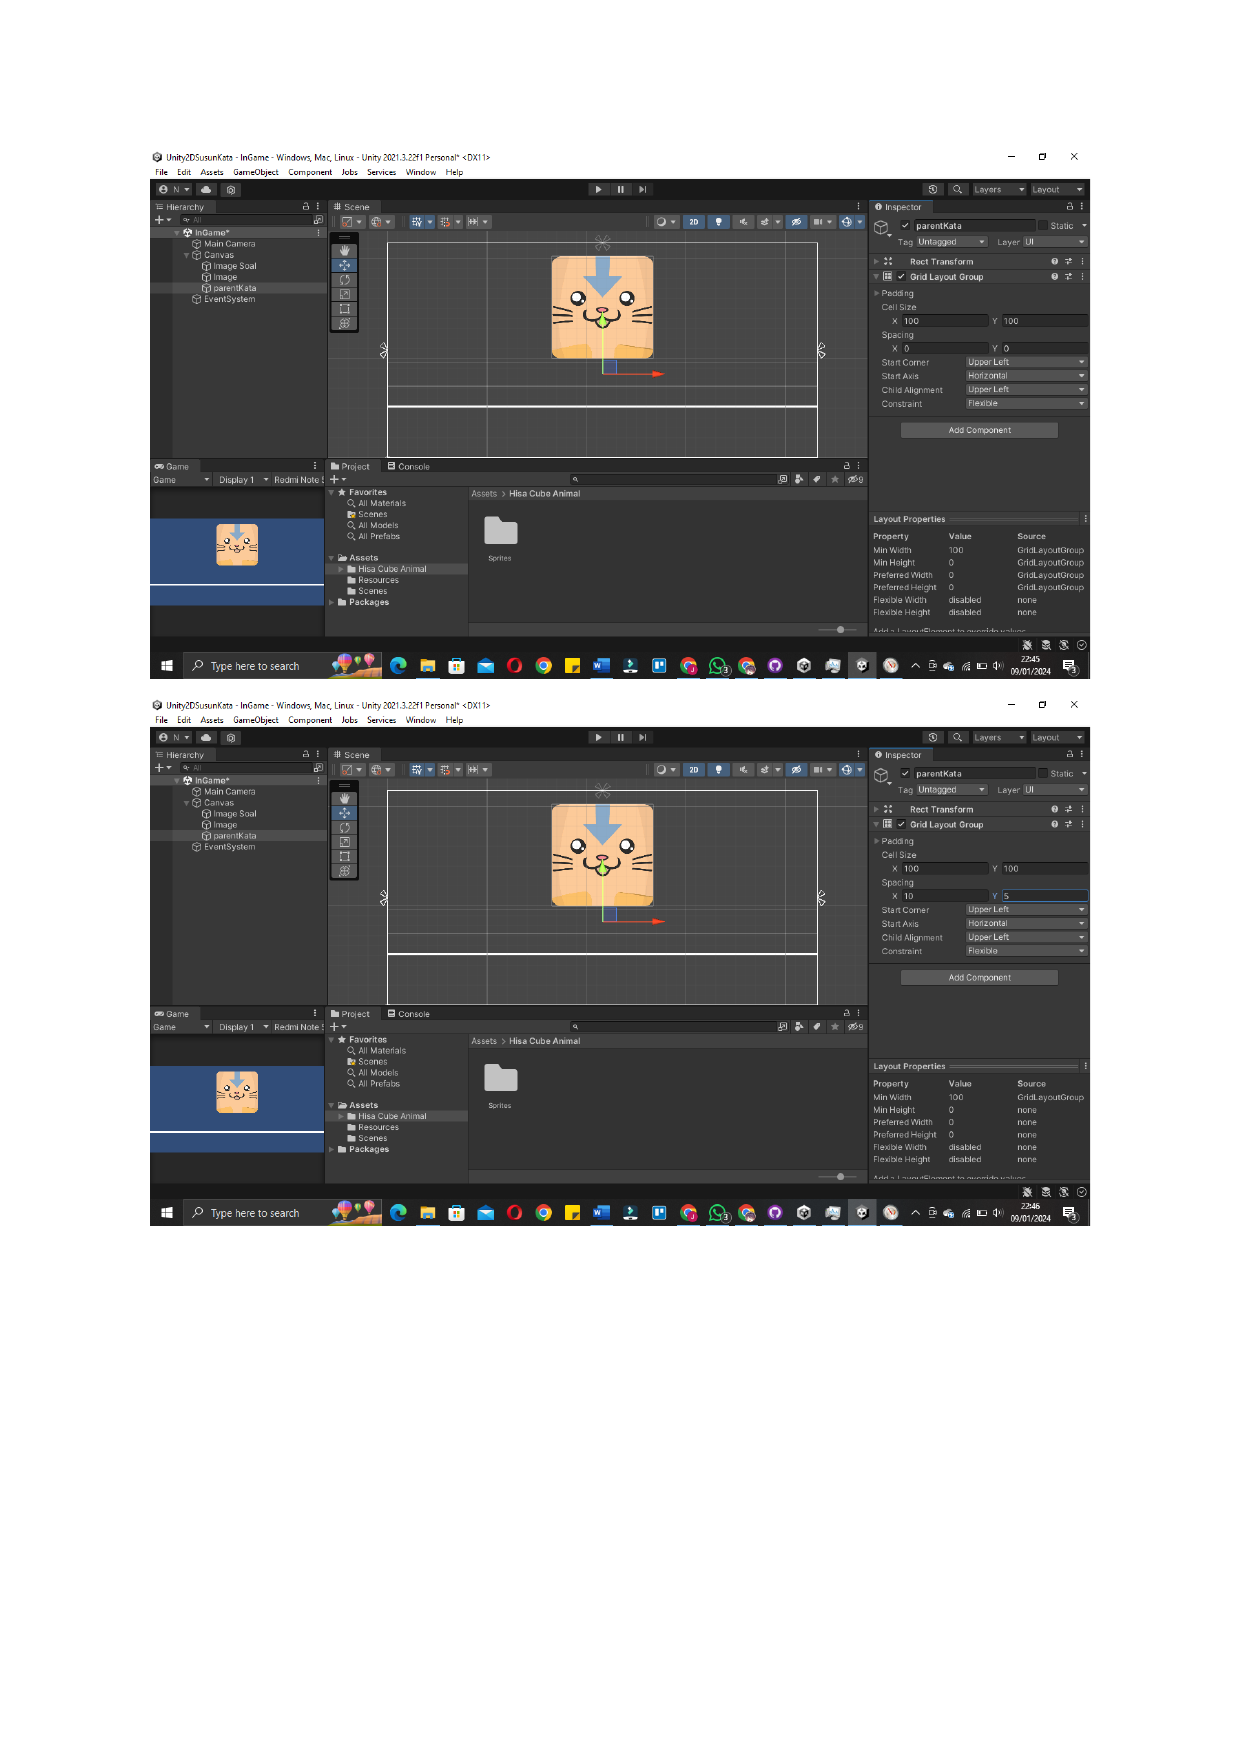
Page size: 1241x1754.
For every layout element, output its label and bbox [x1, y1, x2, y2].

picture [150, 150, 1091, 679]
picture [150, 697, 1091, 1226]
